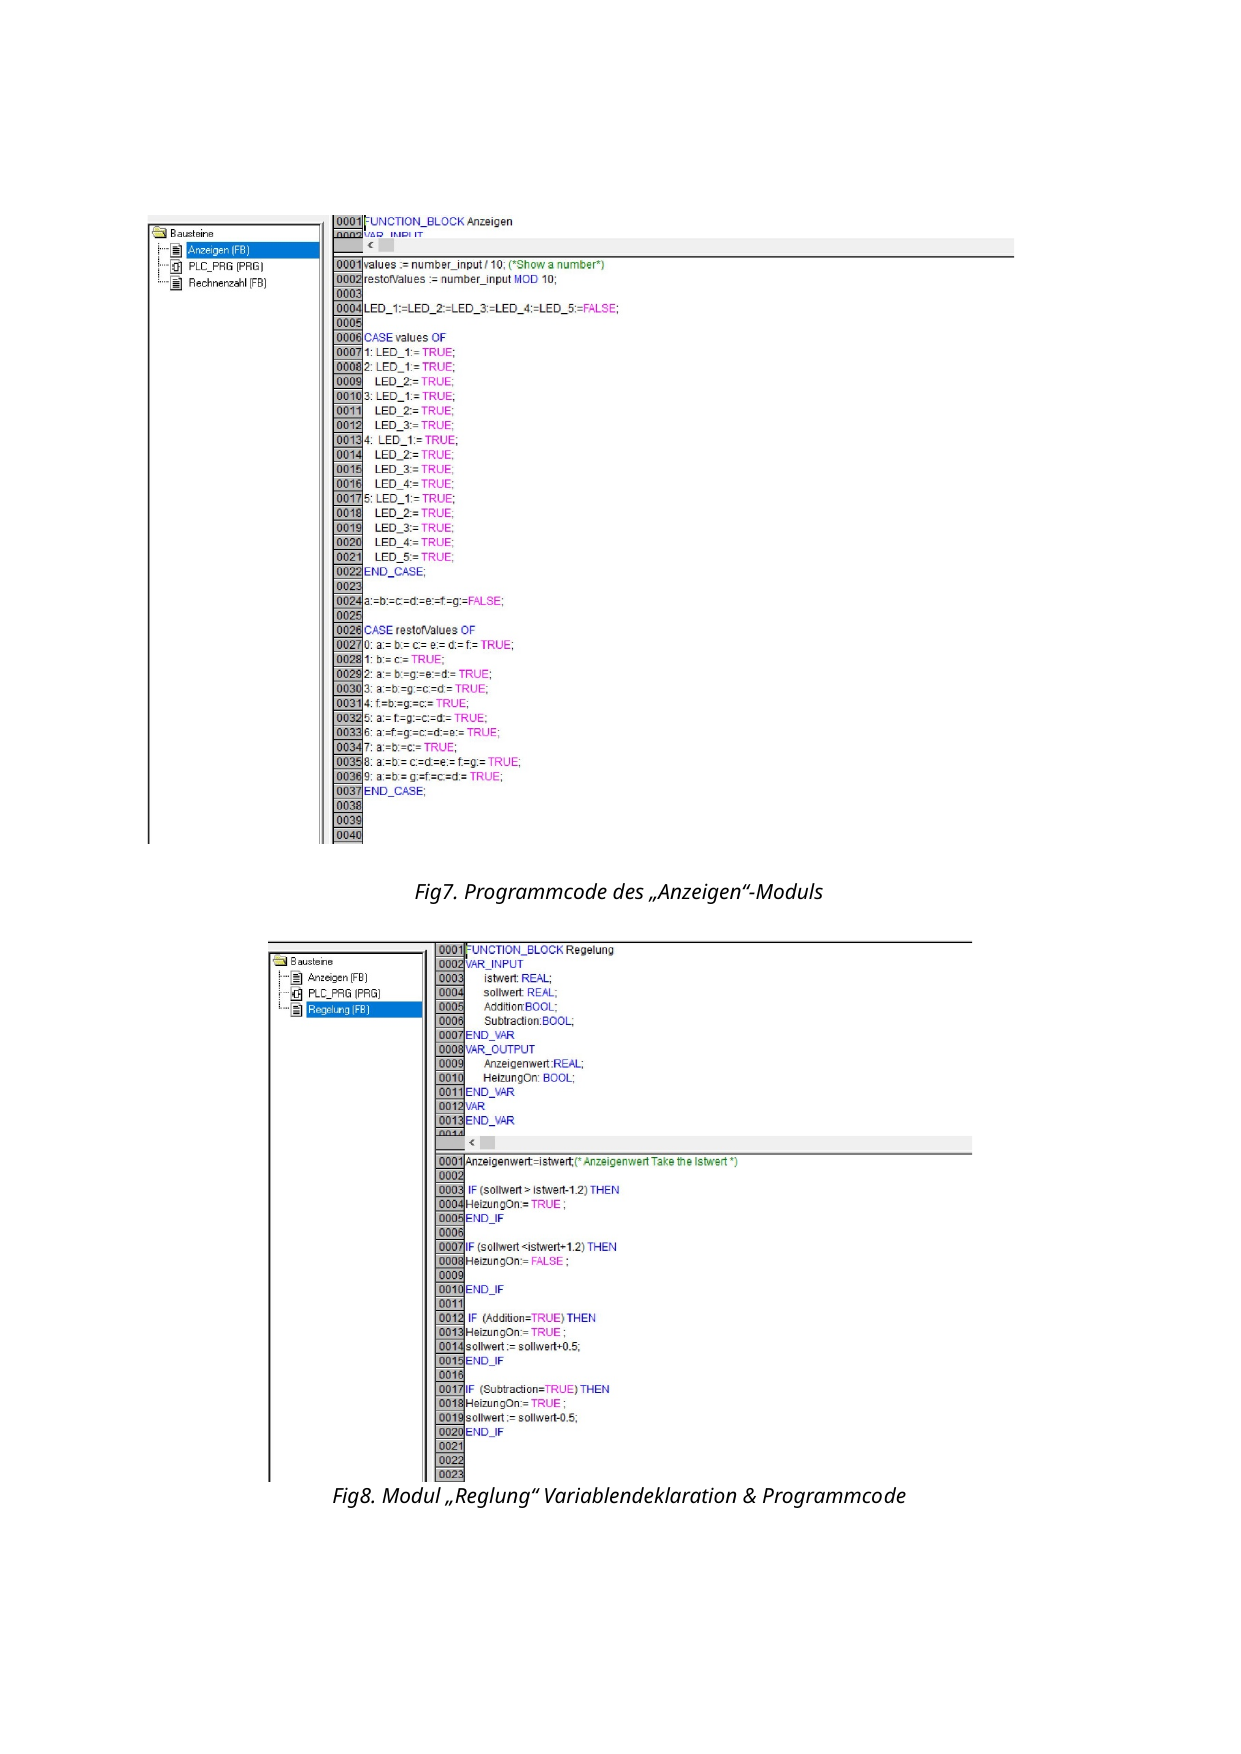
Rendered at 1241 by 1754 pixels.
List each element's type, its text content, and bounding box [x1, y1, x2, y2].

text Fig8. Modul „Reglung“ Variablendeklaration & Programmcode [148, 1482, 1093, 1510]
picture [268, 940, 973, 1482]
text Fig7. Programmcode des „Anzeigen“-Moduls [148, 877, 1093, 906]
picture [147, 215, 1015, 844]
